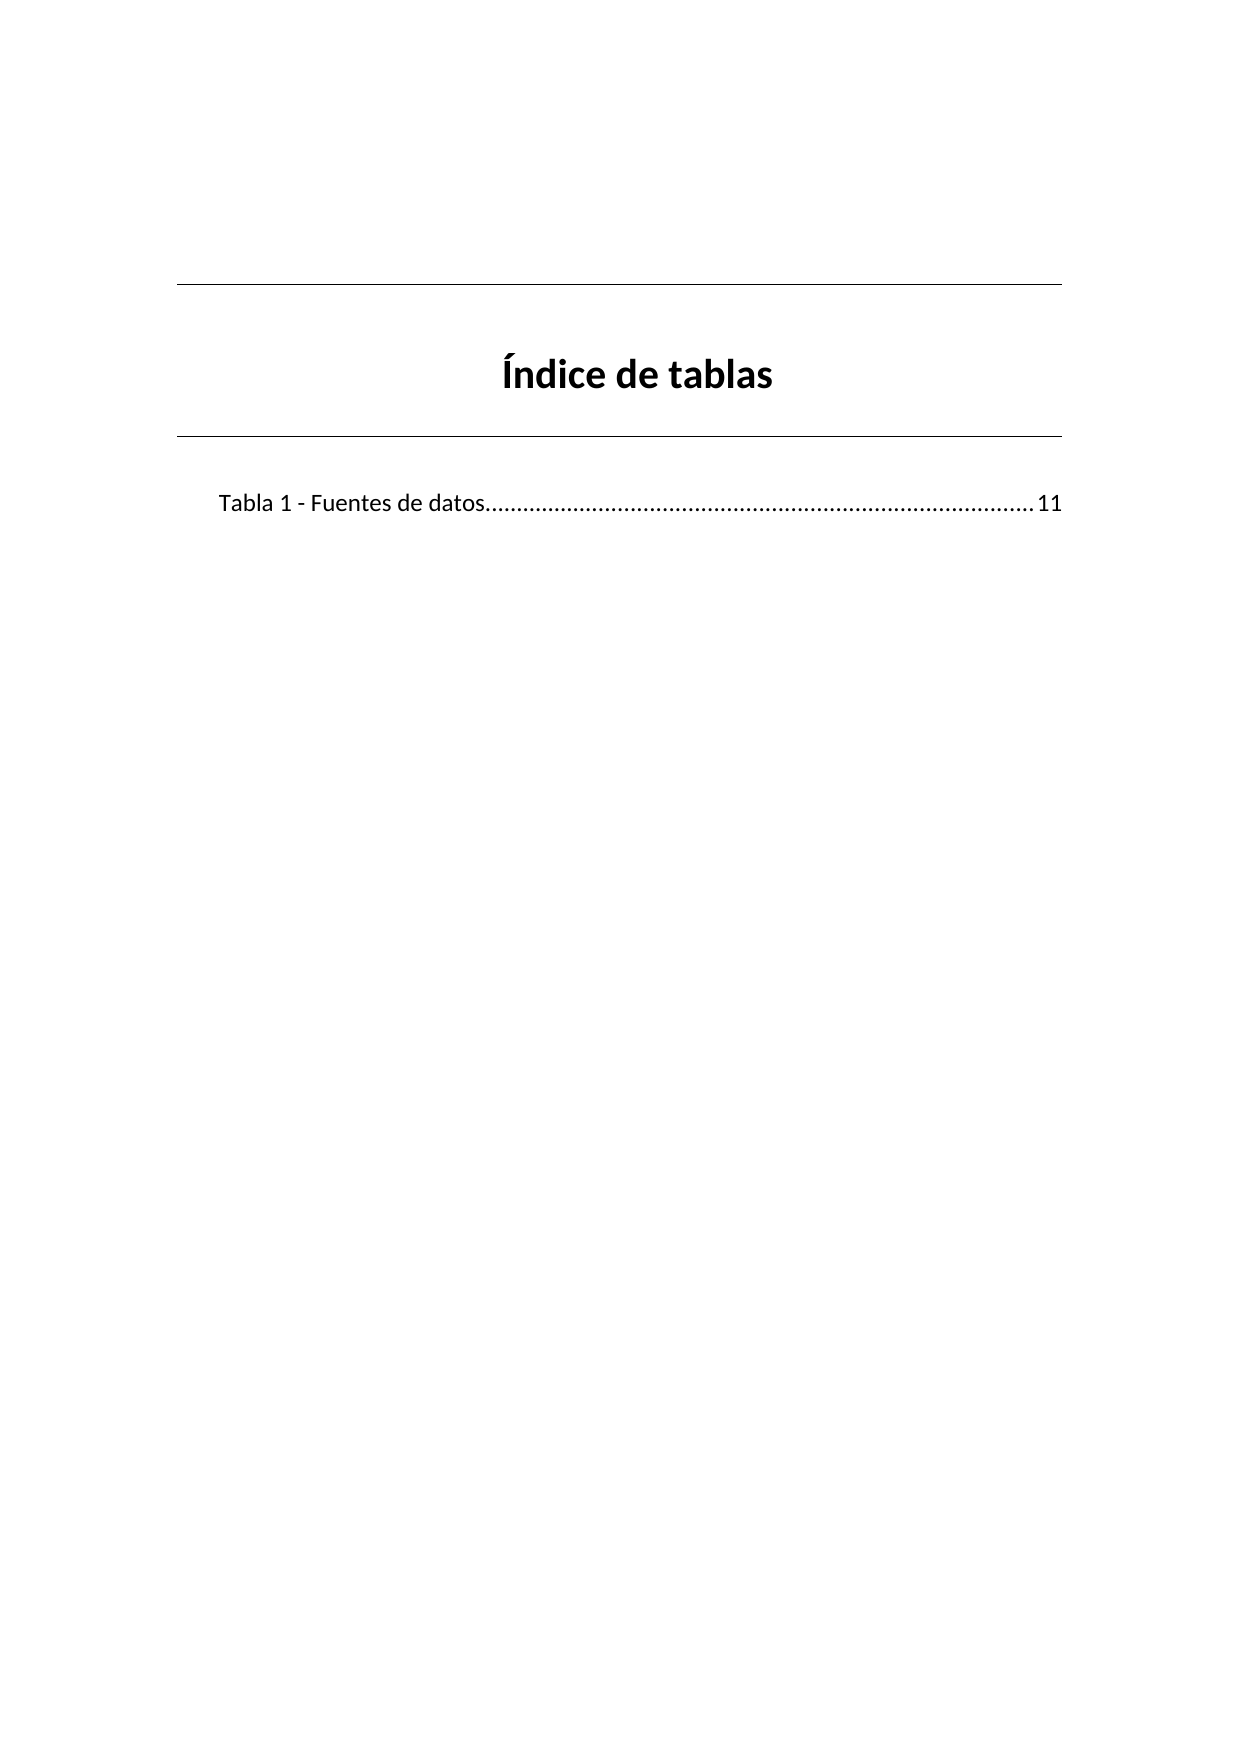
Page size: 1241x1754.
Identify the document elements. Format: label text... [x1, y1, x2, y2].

text Tabla 1 - Fuentes de datos. 11 [177, 487, 1063, 517]
table_header Índice de tablas [177, 285, 1062, 436]
